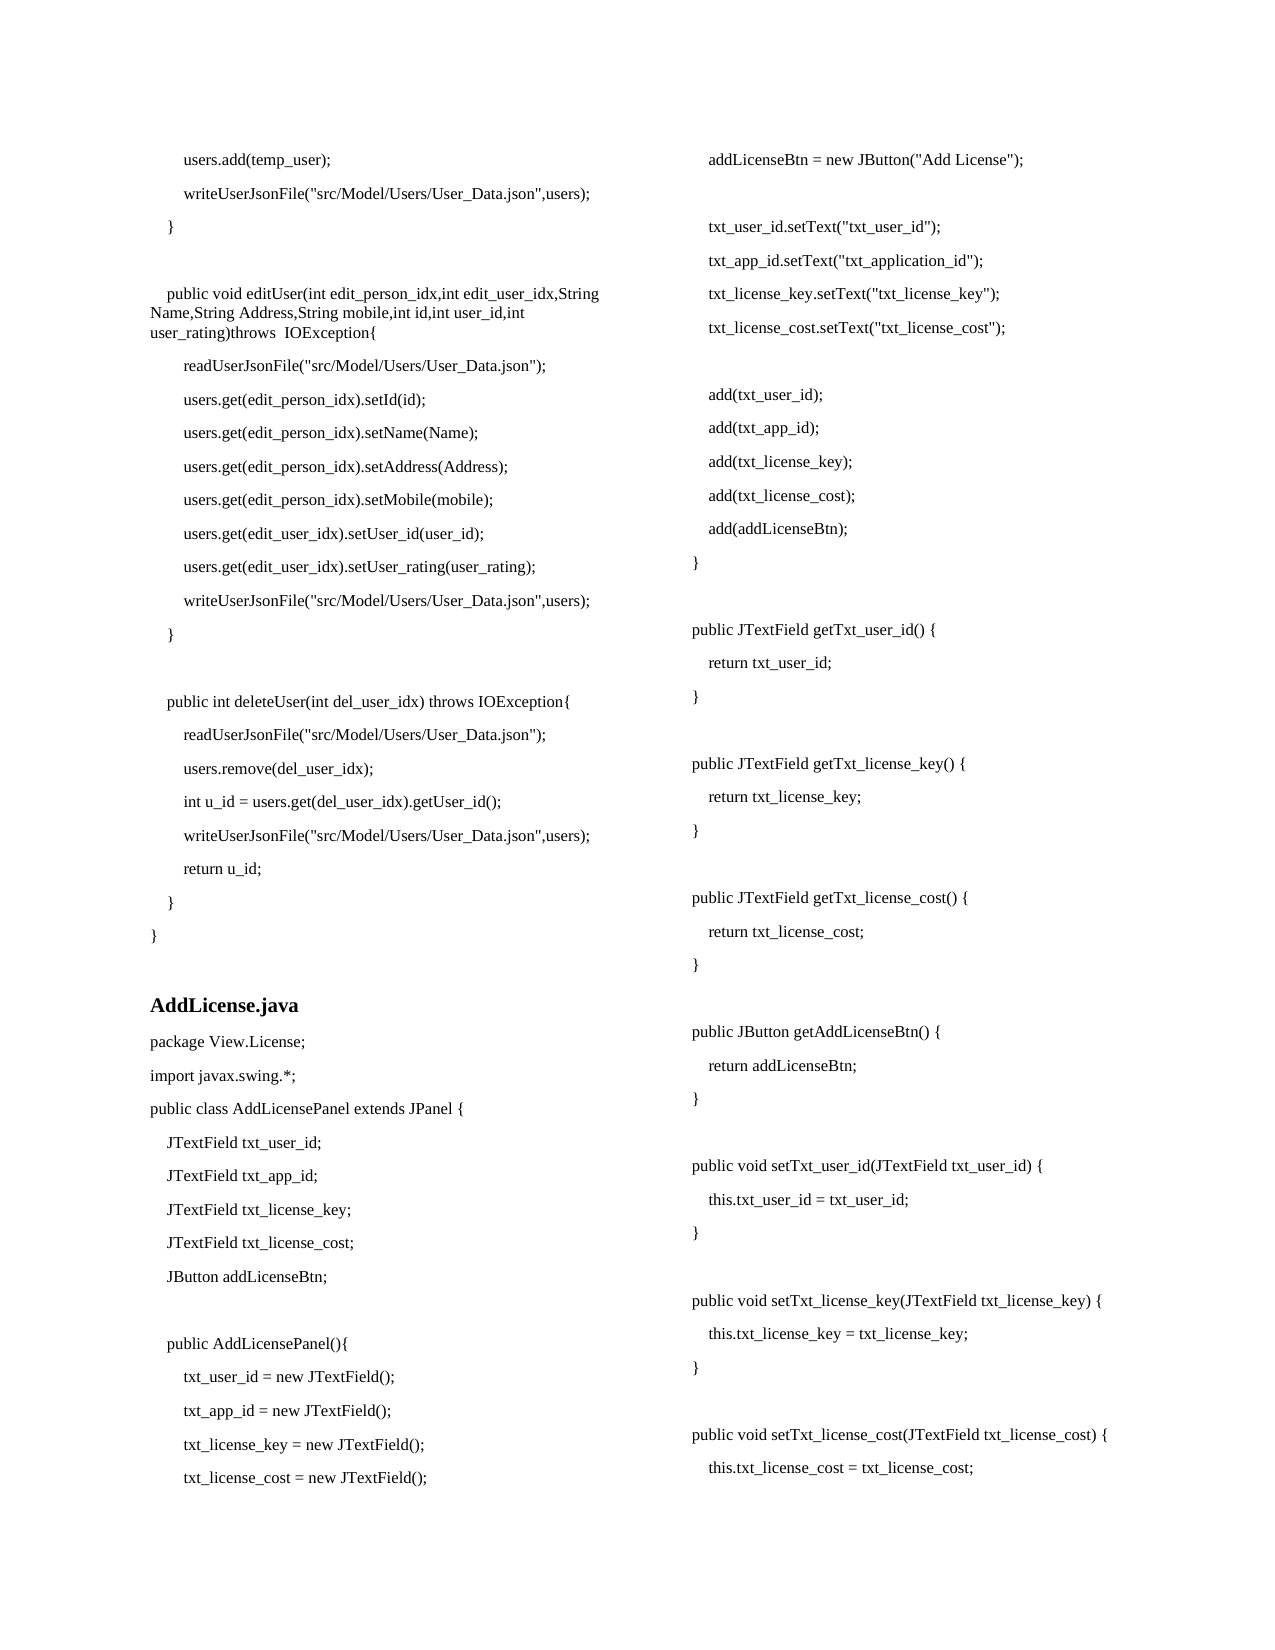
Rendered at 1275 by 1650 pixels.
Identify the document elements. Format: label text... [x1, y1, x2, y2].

text return txt_user_id; [675, 653, 1125, 672]
text users.get(edit_user_idx).setUser_id(user_id); [150, 524, 600, 543]
text txt_app_id.setText("txt_application_id"); [675, 251, 1125, 270]
text } [675, 1089, 1125, 1108]
text readUserJsonFile("src/Model/Users/User_Data.json"); [150, 356, 600, 375]
text public void editUser(int edit_person_idx,int edit_user_idx,String Name,String Address,String mobile,int id,int user_id,int user_rating)throws IOException{ [150, 284, 600, 342]
text writeUserJsonFile("src/Model/Users/User_Data.json",users); [150, 826, 600, 845]
text this.txt_license_key = txt_license_key; [675, 1324, 1125, 1343]
text JTextField txt_license_cost; [150, 1233, 600, 1252]
text readUserJsonFile("src/Model/Users/User_Data.json"); [150, 725, 600, 744]
text JTextField txt_user_id; [150, 1132, 600, 1152]
text public class AddLicensePanel extends JPanel { [150, 1099, 600, 1118]
text } [150, 926, 600, 945]
text } [675, 1223, 1125, 1242]
text public void setTxt_license_cost(JTextField txt_license_cost) { [675, 1424, 1125, 1444]
text users.add(temp_user); [150, 150, 600, 169]
text package View.License; [150, 1032, 600, 1051]
text JTextField txt_license_key; [150, 1199, 600, 1219]
text public AddLicensePanel(){ [150, 1334, 600, 1353]
text users.get(edit_person_idx).setAddress(Address); [150, 457, 600, 476]
text addLicenseBtn = new JButton("Add License"); [675, 150, 1125, 169]
text } [675, 1357, 1125, 1377]
text this.txt_license_cost = txt_license_cost; [675, 1458, 1125, 1477]
text } [675, 687, 1125, 706]
text txt_license_key.setText("txt_license_key"); [675, 284, 1125, 303]
text users.get(edit_user_idx).setUser_rating(user_rating); [150, 557, 600, 576]
text users.get(edit_person_idx).setName(Name); [150, 423, 600, 442]
text } [150, 893, 600, 912]
text return txt_license_key; [675, 787, 1125, 806]
text } [150, 217, 600, 236]
text txt_license_key = new JTextField(); [150, 1434, 600, 1453]
text this.txt_user_id = txt_user_id; [675, 1190, 1125, 1209]
text writeUserJsonFile("src/Model/Users/User_Data.json",users); [150, 591, 600, 610]
text public JTextField getTxt_user_id() { [675, 619, 1125, 639]
text users.get(edit_person_idx).setId(id); [150, 389, 600, 409]
text return txt_license_cost; [675, 921, 1125, 941]
text txt_license_cost = new JTextField(); [150, 1468, 600, 1487]
text txt_user_id.setText("txt_user_id"); [675, 217, 1125, 236]
text return u_id; [150, 859, 600, 878]
text return addLicenseBtn; [675, 1056, 1125, 1075]
text JButton addLicenseBtn; [150, 1267, 600, 1286]
text add(txt_app_id); [675, 418, 1125, 437]
text txt_license_cost.setText("txt_license_cost"); [675, 318, 1125, 337]
text public void setTxt_user_id(JTextField txt_user_id) { [675, 1156, 1125, 1175]
text } [675, 821, 1125, 840]
text add(txt_user_id); [675, 385, 1125, 404]
text users.get(edit_person_idx).setMobile(mobile); [150, 490, 600, 509]
text add(txt_license_cost); [675, 485, 1125, 504]
text txt_app_id = new JTextField(); [150, 1401, 600, 1420]
text JTextField txt_app_id; [150, 1166, 600, 1185]
text writeUserJsonFile("src/Model/Users/User_Data.json",users); [150, 183, 600, 203]
text AddLicense.java [150, 993, 600, 1017]
text public JTextField getTxt_license_cost() { [675, 888, 1125, 907]
text } [675, 955, 1125, 974]
text txt_user_id = new JTextField(); [150, 1367, 600, 1386]
text } [150, 624, 600, 643]
text int u_id = users.get(del_user_idx).getUser_id(); [150, 792, 600, 811]
text public JTextField getTxt_license_key() { [675, 754, 1125, 773]
text import javax.swing.*; [150, 1065, 600, 1084]
text public int deleteUser(int del_user_idx) throws IOException{ [150, 691, 600, 711]
text add(addLicenseBtn); [675, 519, 1125, 538]
text users.remove(del_user_idx); [150, 758, 600, 778]
text public JButton getAddLicenseBtn() { [675, 1022, 1125, 1041]
text public void setTxt_license_key(JTextField txt_license_key) { [675, 1290, 1125, 1309]
text add(txt_license_key); [675, 452, 1125, 471]
text } [675, 552, 1125, 572]
